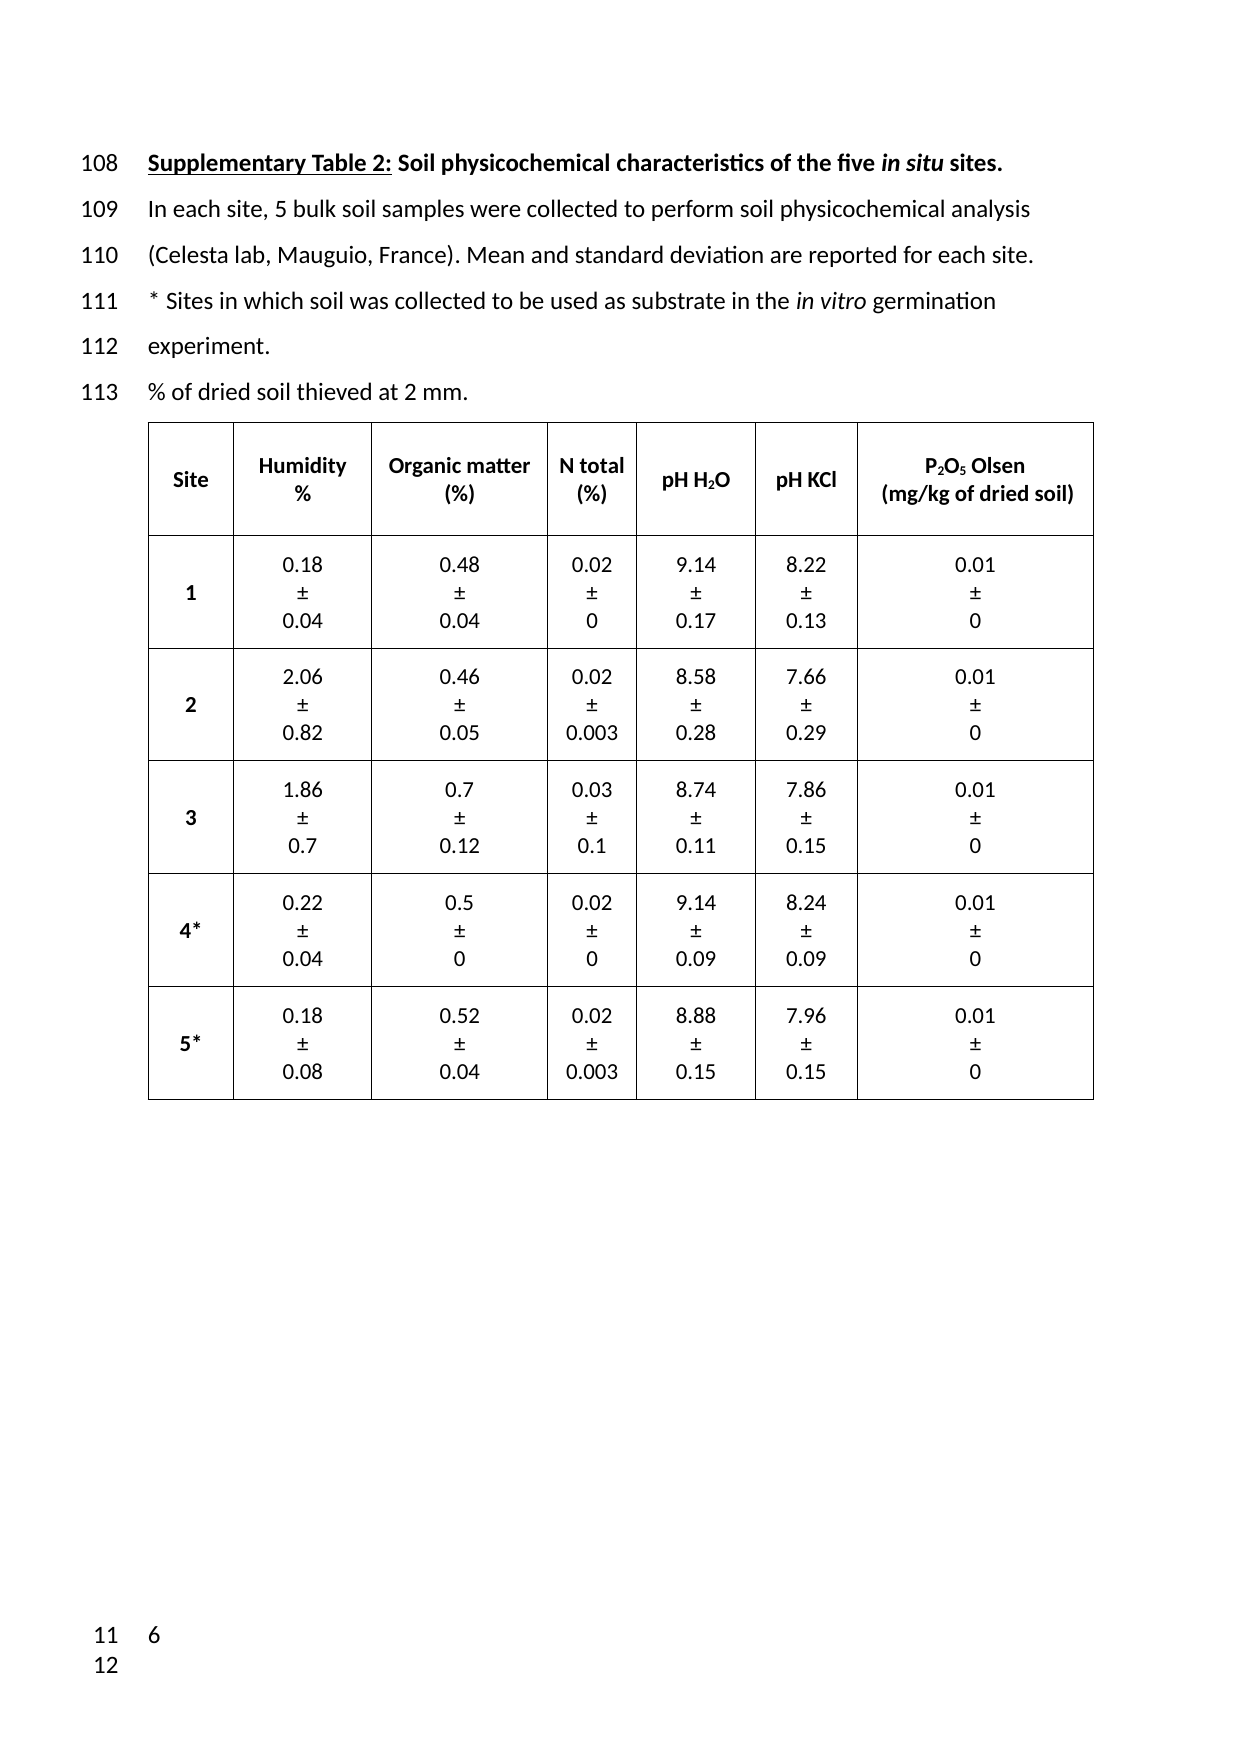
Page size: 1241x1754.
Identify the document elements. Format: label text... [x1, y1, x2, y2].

table_cell 0.02 ± 0 [548, 874, 636, 986]
table_cell 7.96 ± 0.15 [756, 987, 857, 1099]
table_cell 7.66 ± 0.29 [756, 649, 857, 760]
table_cell 0.46 ± 0.05 [372, 649, 547, 760]
table_cell 0.7 ± 0.12 [372, 761, 547, 873]
table_cell 8.74 ± 0.11 [637, 761, 755, 873]
table_cell 0.5 ± 0 [372, 874, 547, 986]
table_cell 9.14 ± 0.09 [637, 874, 755, 986]
table_cell 0.01 ± 0 [858, 761, 1093, 873]
table_cell 0.22 ± 0.04 [234, 874, 371, 986]
table_cell 7.86 ± 0.15 [756, 761, 857, 873]
text * Sites in which soil was collected to be used as substrate in the in vitro germination experiment. % of dried soil thieved at 2 mm. [148, 285, 1093, 407]
table_cell 2 [149, 649, 233, 760]
table_cell 8.58 ± 0.28 [637, 649, 755, 760]
table_cell 0.02 ± 0 [548, 536, 636, 648]
table_cell 2.06 ± 0.82 [234, 649, 371, 760]
table_cell 1 [149, 536, 233, 648]
table_cell 0.01 ± 0 [858, 987, 1093, 1099]
table_header Humidity % [234, 423, 371, 535]
text In each site, 5 bulk soil samples were collected to perform soil physicochemical analysis (Celesta lab, Mauguio, France). Mean and standard deviation are reported for each site. [148, 193, 1093, 269]
table_cell 0.48 ± 0.04 [372, 536, 547, 648]
table_header Site [149, 423, 233, 535]
table_cell 4* [149, 874, 233, 986]
table_header pH H2O [637, 423, 755, 535]
table_header Organic matter (%) [372, 423, 547, 535]
table_cell 0.18 ± 0.08 [234, 987, 371, 1099]
table_cell 0.03 ± 0.1 [548, 761, 636, 873]
table_cell 0.01 ± 0 [858, 536, 1093, 648]
table_cell 0.01 ± 0 [858, 649, 1093, 760]
table_cell 8.24 ± 0.09 [756, 874, 857, 986]
table_cell 8.22 ± 0.13 [756, 536, 857, 648]
table_header N total (%) [548, 423, 636, 535]
table_header pH KCl [756, 423, 857, 535]
table_cell 8.88 ± 0.15 [637, 987, 755, 1099]
table_cell 0.18 ± 0.04 [234, 536, 371, 648]
table_header P2O5 Olsen (mg/kg of dried soil) [858, 423, 1093, 535]
table_cell 0.01 ± 0 [858, 874, 1093, 986]
table_cell 9.14 ± 0.17 [637, 536, 755, 648]
table_cell 1.86 ± 0.7 [234, 761, 371, 873]
table_cell 3 [149, 761, 233, 873]
table_cell 5* [149, 987, 233, 1099]
table_cell 0.02 ± 0.003 [548, 649, 636, 760]
table_cell 0.02 ± 0.003 [548, 987, 636, 1099]
text Supplementary Table 2: Soil physicochemical characteristics of the five in situ sites. [148, 148, 1093, 178]
table_cell 0.52 ± 0.04 [372, 987, 547, 1099]
